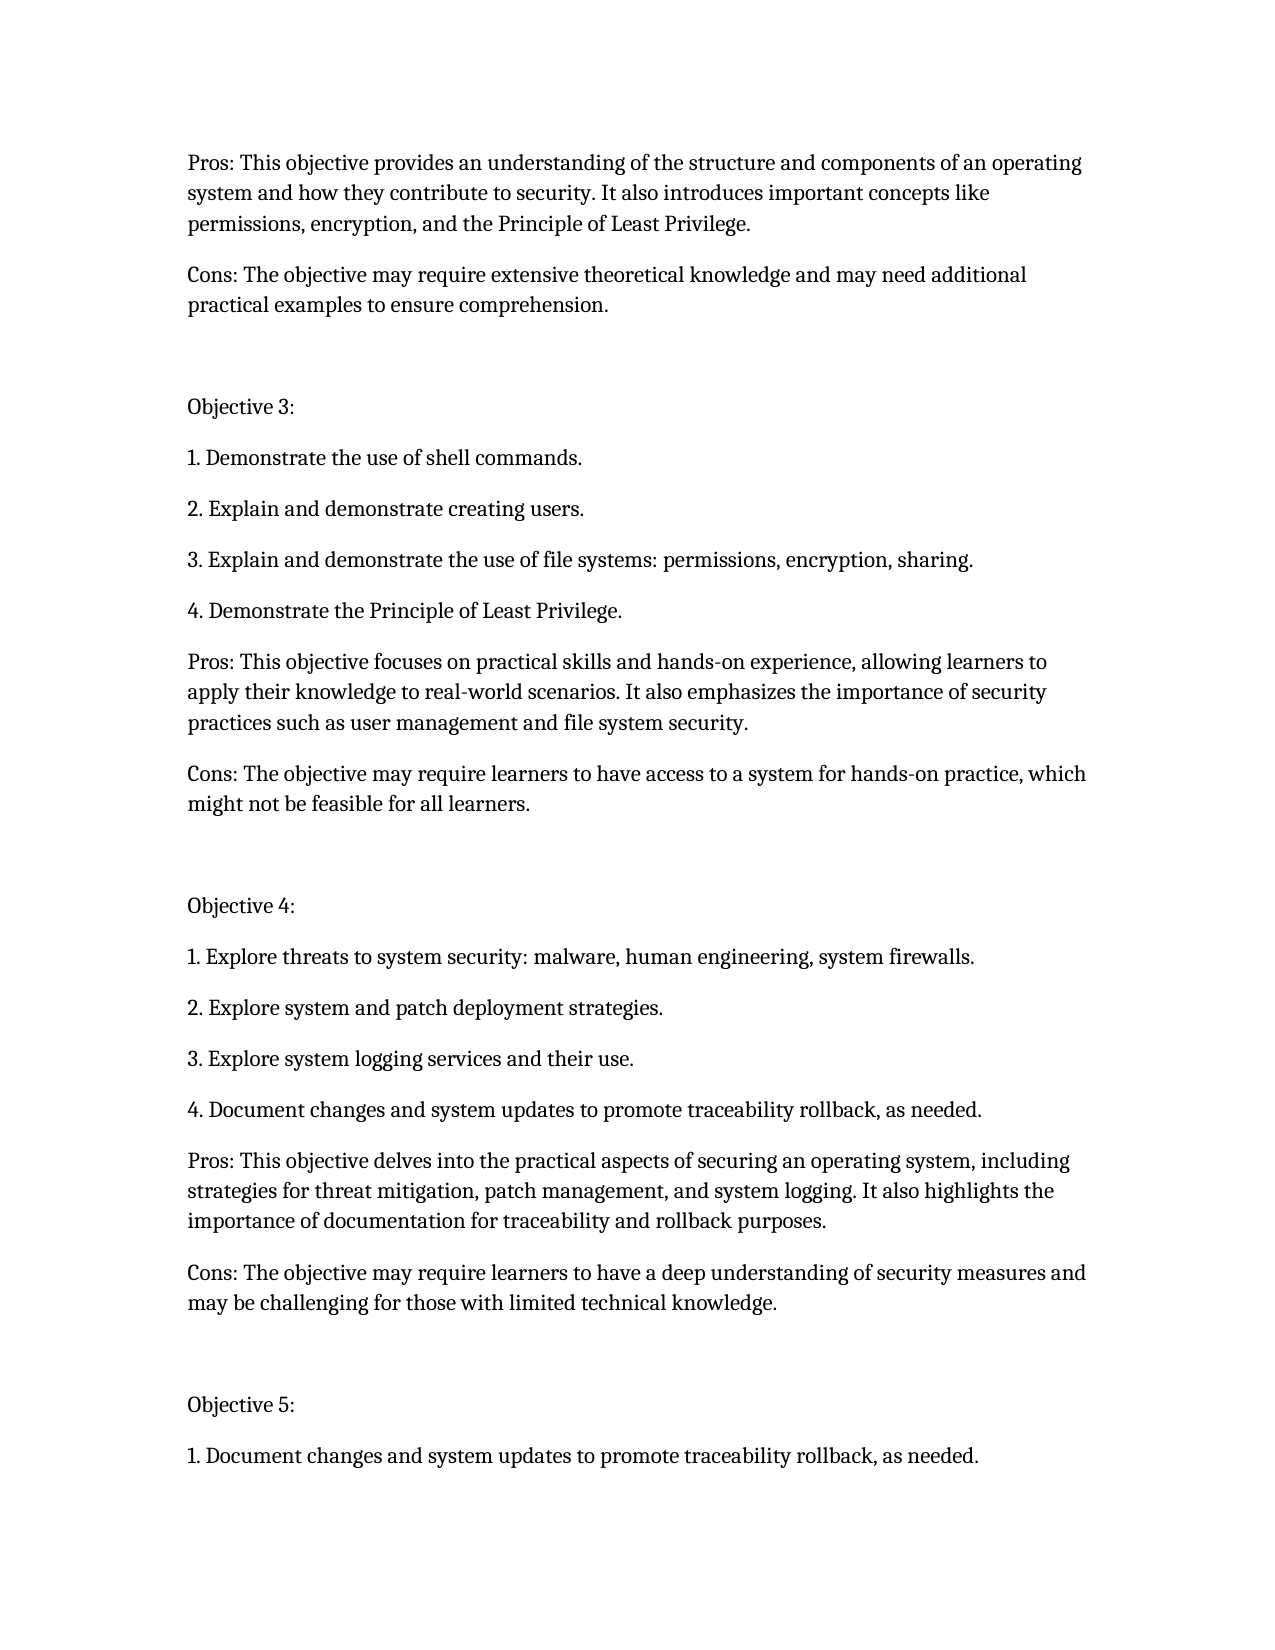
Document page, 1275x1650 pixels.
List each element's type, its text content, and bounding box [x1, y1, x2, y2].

text Pros: This objective provides an understanding of the structure and components of an operating system and how they contribute to security. It also introduces important concepts like permissions, encryption, and the Principle of Least Privilege. [187, 150, 1087, 237]
text 1. Explore threats to system security: malware, human engineering, system firewalls. [187, 944, 1087, 970]
text Cons: The objective may require learners to have a deep understanding of security measures and may be challenging for those with limited technical knowledge. [187, 1259, 1087, 1316]
text Pros: This objective focuses on practical skills and hands-on experience, allowing learners to apply their knowledge to real-world scenarios. It also emphasizes the importance of security practices such as user management and file system security. [187, 649, 1087, 736]
text 1. Document changes and system updates to promote traceability rollback, as needed. [187, 1443, 1087, 1469]
text 4. Demonstrate the Principle of Least Privilege. [187, 598, 1087, 624]
text 3. Explore system logging services and their use. [187, 1046, 1087, 1072]
text Pros: This objective delves into the practical aspects of securing an operating system, including strategies for threat mitigation, patch management, and system logging. It also highlights the importance of documentation for traceability and rollback purposes. [187, 1148, 1087, 1235]
text Cons: The objective may require learners to have access to a system for hands-on practice, which might not be feasible for all learners. [187, 760, 1087, 817]
text Cons: The objective may require extensive theoretical knowledge and may need additional practical examples to ensure comprehension. [187, 261, 1087, 318]
text Objective 3: [187, 394, 1087, 420]
text 2. Explore system and patch deployment strategies. [187, 995, 1087, 1021]
text Objective 5: [187, 1392, 1087, 1418]
text 1. Demonstrate the use of shell commands. [187, 445, 1087, 471]
text 2. Explain and demonstrate creating users. [187, 496, 1087, 522]
text Objective 4: [187, 893, 1087, 919]
text 4. Document changes and system updates to promote traceability rollback, as needed. [187, 1097, 1087, 1123]
text 3. Explain and demonstrate the use of file systems: permissions, encryption, sharing. [187, 547, 1087, 573]
